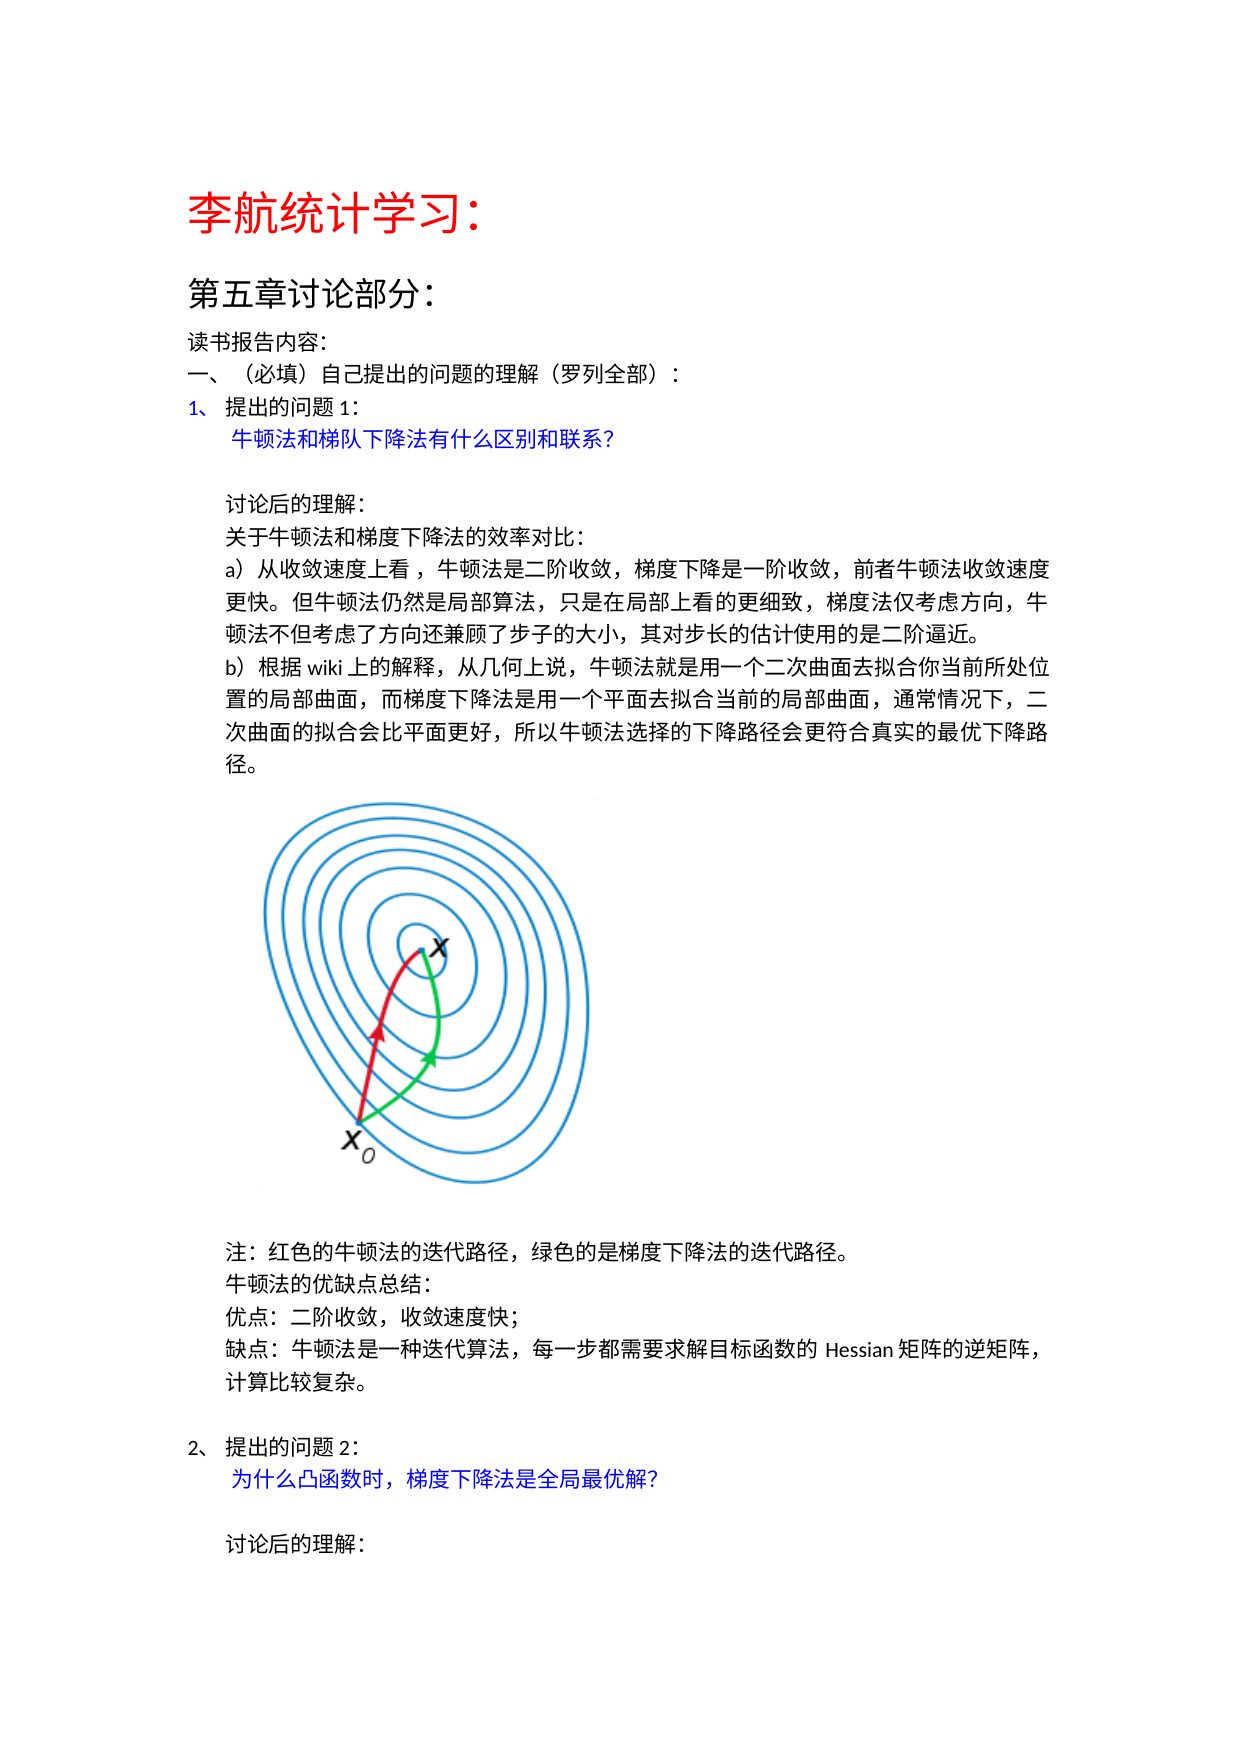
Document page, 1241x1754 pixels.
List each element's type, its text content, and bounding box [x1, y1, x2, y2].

list 讨论后的理解： [225, 1527, 1053, 1559]
list （必填）自己提出的问题的理解（罗列全部）： [187, 357, 1053, 389]
list 牛顿法和梯队下降法有什么区别和联系？ [187, 422, 1053, 454]
list 关于牛顿法和梯度下降法的效率对比： a）从收敛速度上看 ，牛顿法是二阶收敛，梯度下降是一阶收敛，前者牛顿法收敛速度更快。但牛顿法仍然是局部算法，只是在局部上看的更细致，梯度法仅考虑方向，牛顿法不但考虑了方向还兼顾了步子的大小，其对步长的估计使用的是二阶逼近。 [225, 519, 1053, 649]
list 提出的问题1： [187, 389, 1053, 422]
list 牛顿法的优缺点总结： 优点：二阶收敛，收敛速度快； 缺点：牛顿法是一种迭代算法，每一步都需要求解目标函数的Hessian矩阵的逆矩阵，计算比较复杂。 [225, 1267, 1053, 1397]
text 第五章讨论部分： [187, 259, 1053, 324]
picture [225, 779, 641, 1206]
text 李航统计学习： [187, 162, 1053, 259]
list 讨论后的理解： [225, 487, 1053, 519]
text 读书报告内容： [187, 324, 1053, 357]
list 提出的问题2： [187, 1429, 1053, 1462]
list 为什么凸函数时，梯度下降法是全局最优解？ [187, 1462, 1053, 1494]
